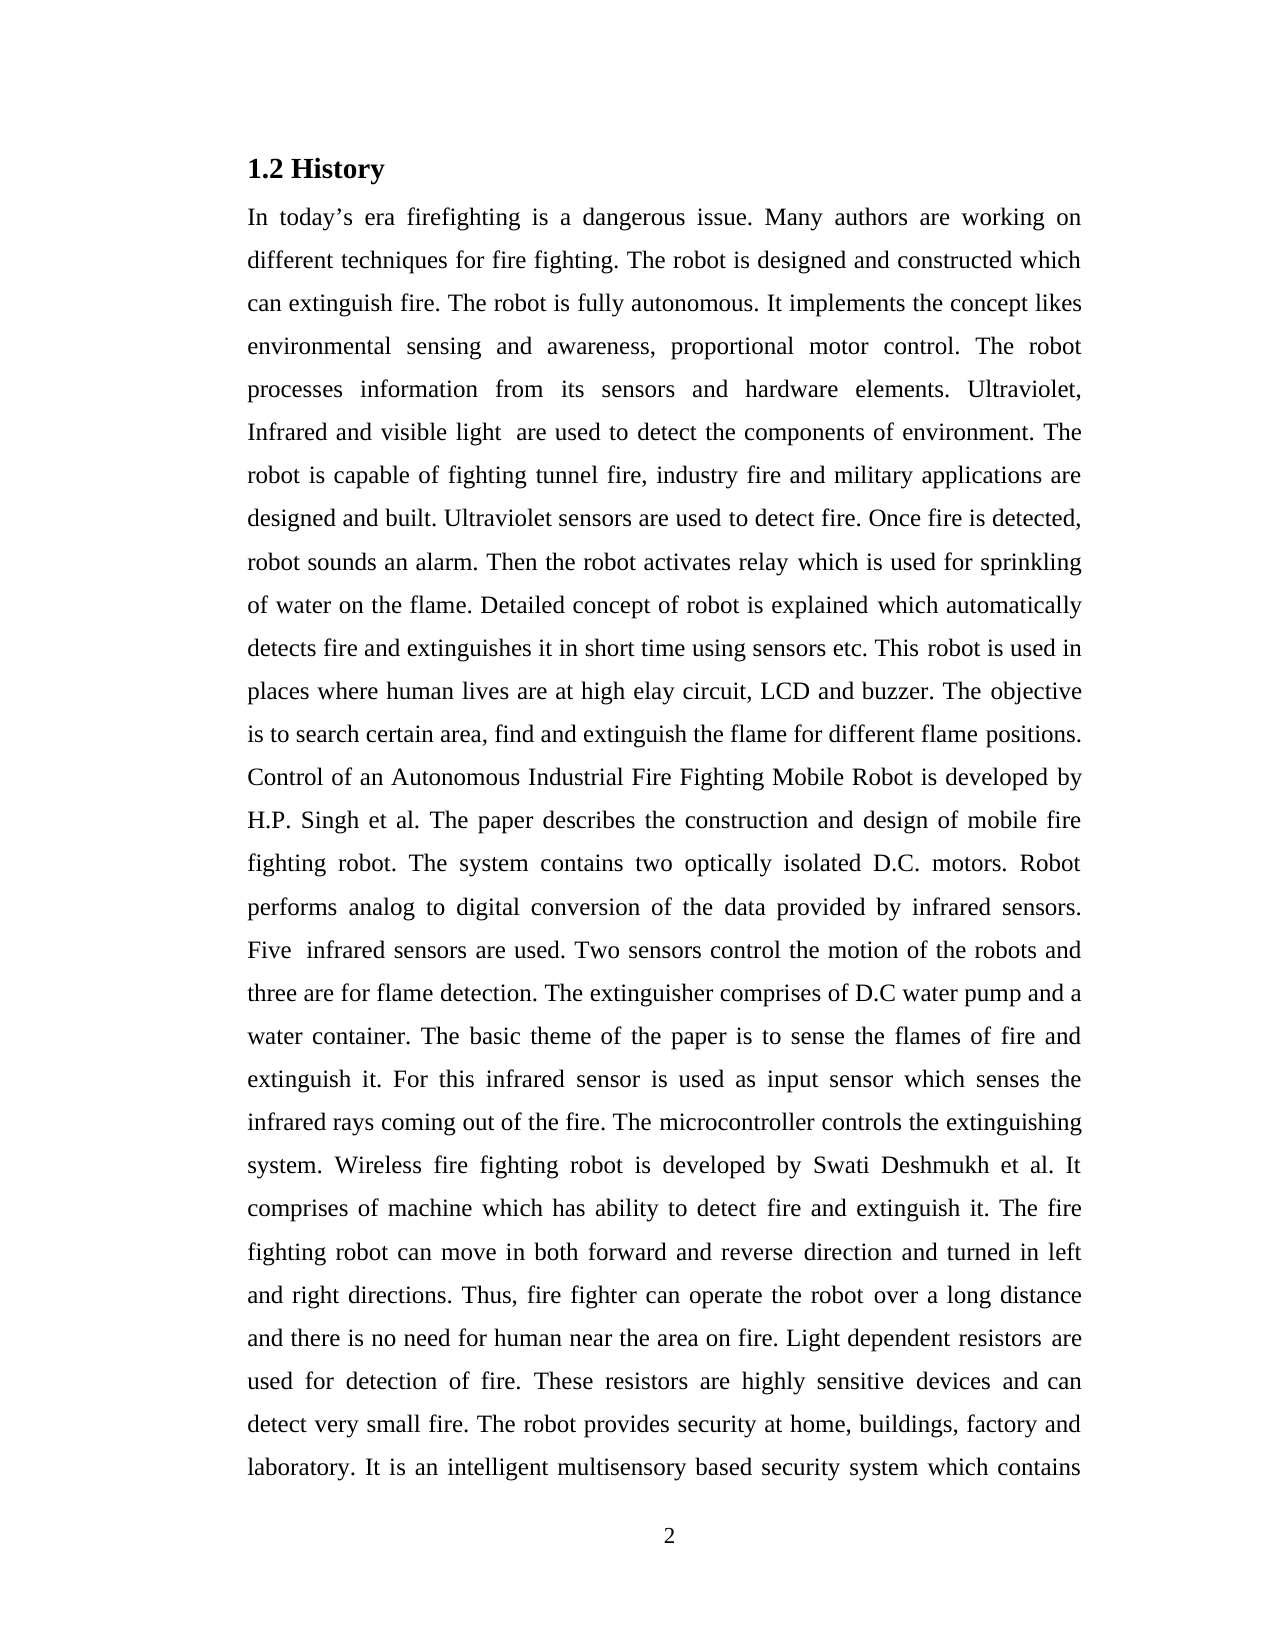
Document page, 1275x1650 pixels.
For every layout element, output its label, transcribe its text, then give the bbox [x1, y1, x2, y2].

subtitle 1.2 History [247, 152, 1082, 185]
